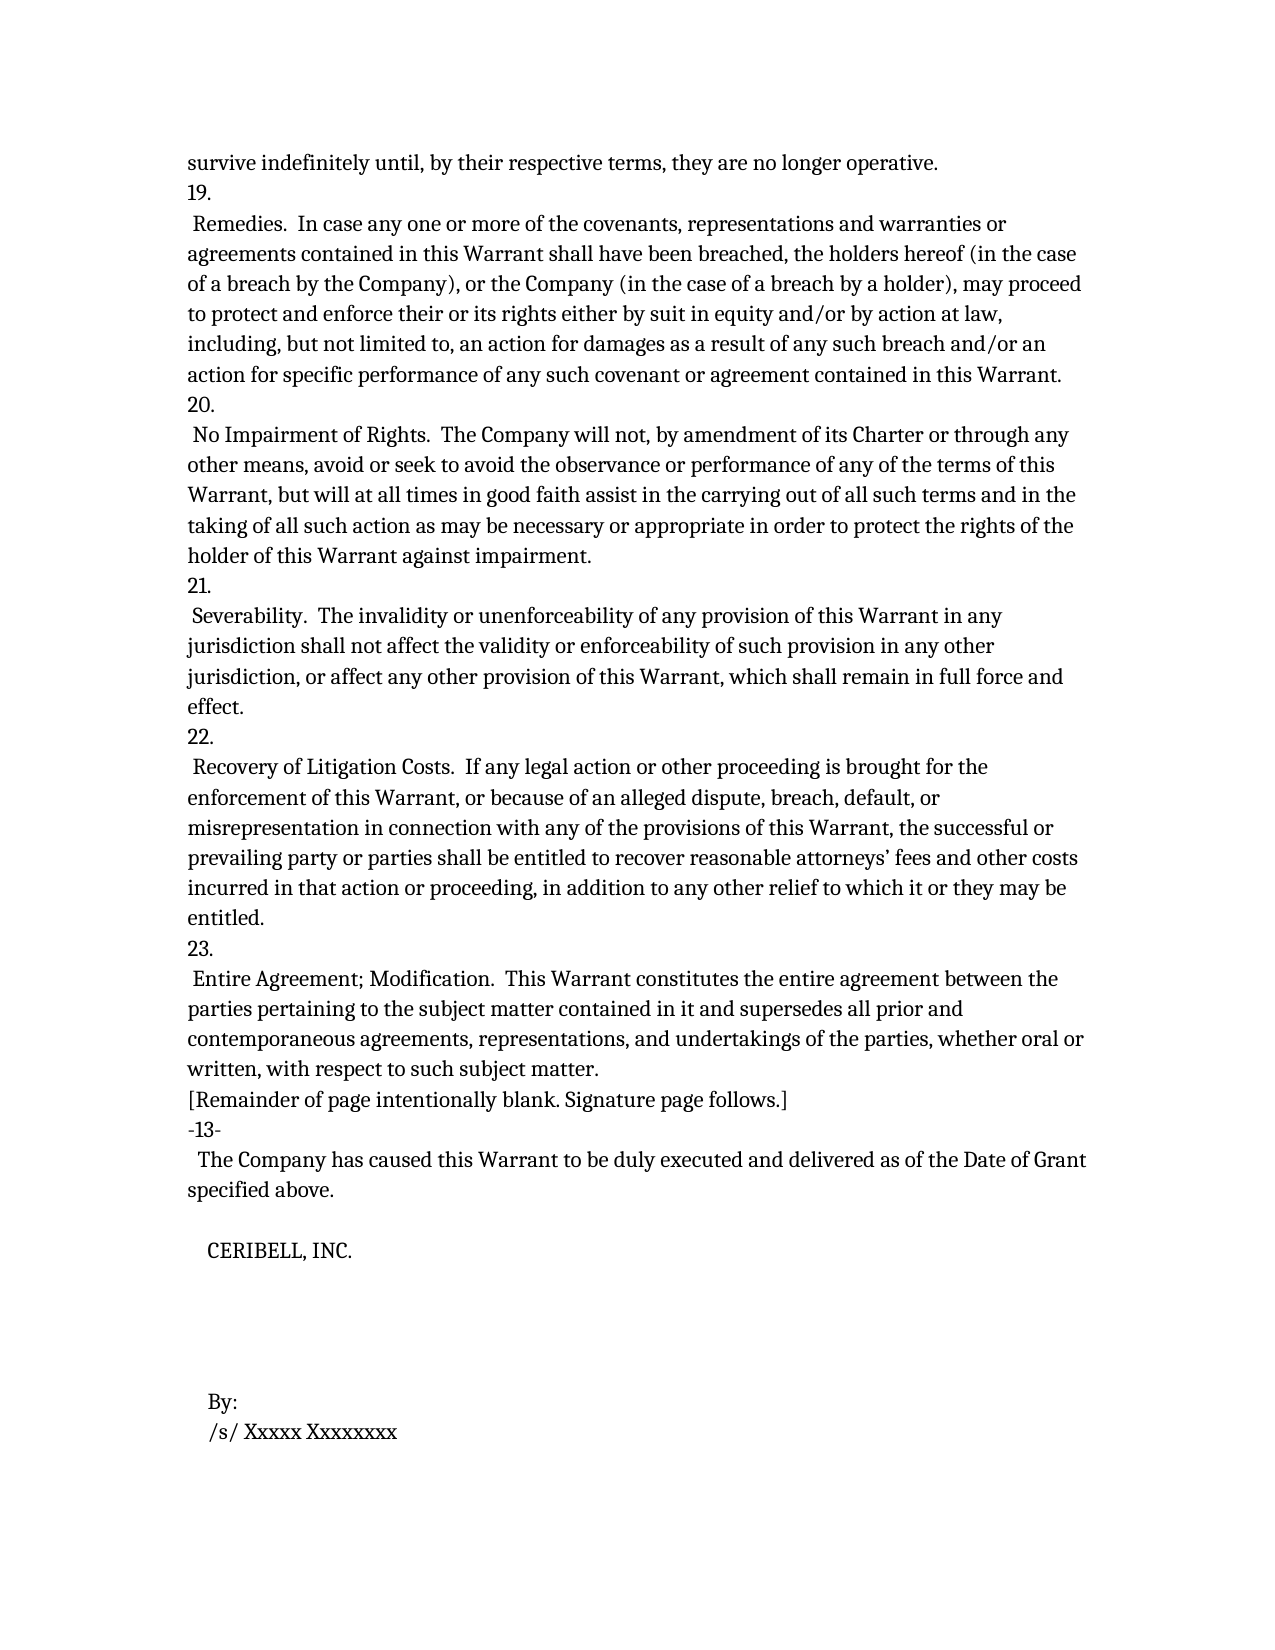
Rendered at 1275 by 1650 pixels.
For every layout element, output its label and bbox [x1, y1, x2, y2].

text [187, 150, 1087, 1475]
